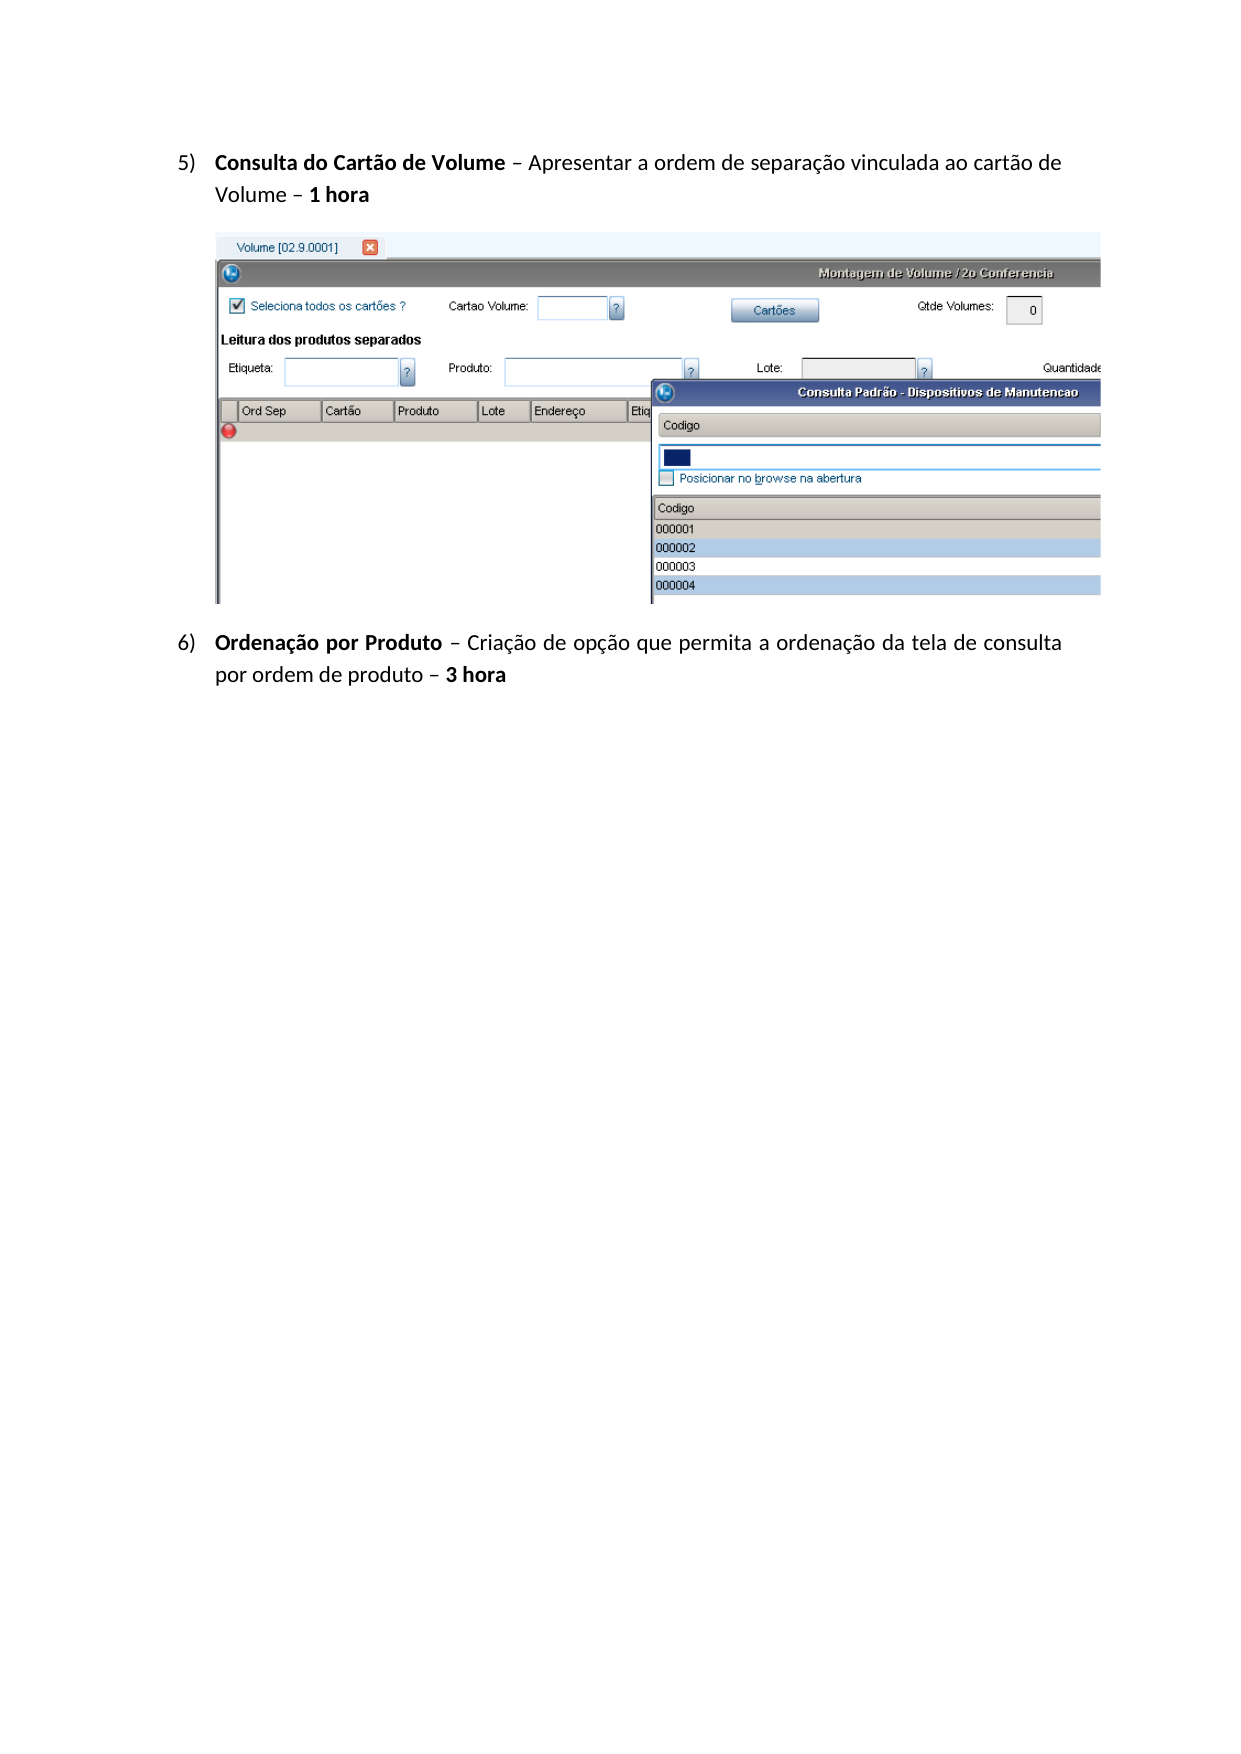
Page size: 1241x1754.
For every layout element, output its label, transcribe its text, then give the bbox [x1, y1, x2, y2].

list Consulta do Cartão de Volume – Apresentar a ordem de separação vinculada ao cartão de Volume – 1 hora [177, 148, 1063, 208]
picture [214, 232, 1101, 604]
list Ordenação por Produto – Criação de opção que permita a ordenação da tela de consulta por ordem de produto – 3 hora [177, 628, 1063, 688]
